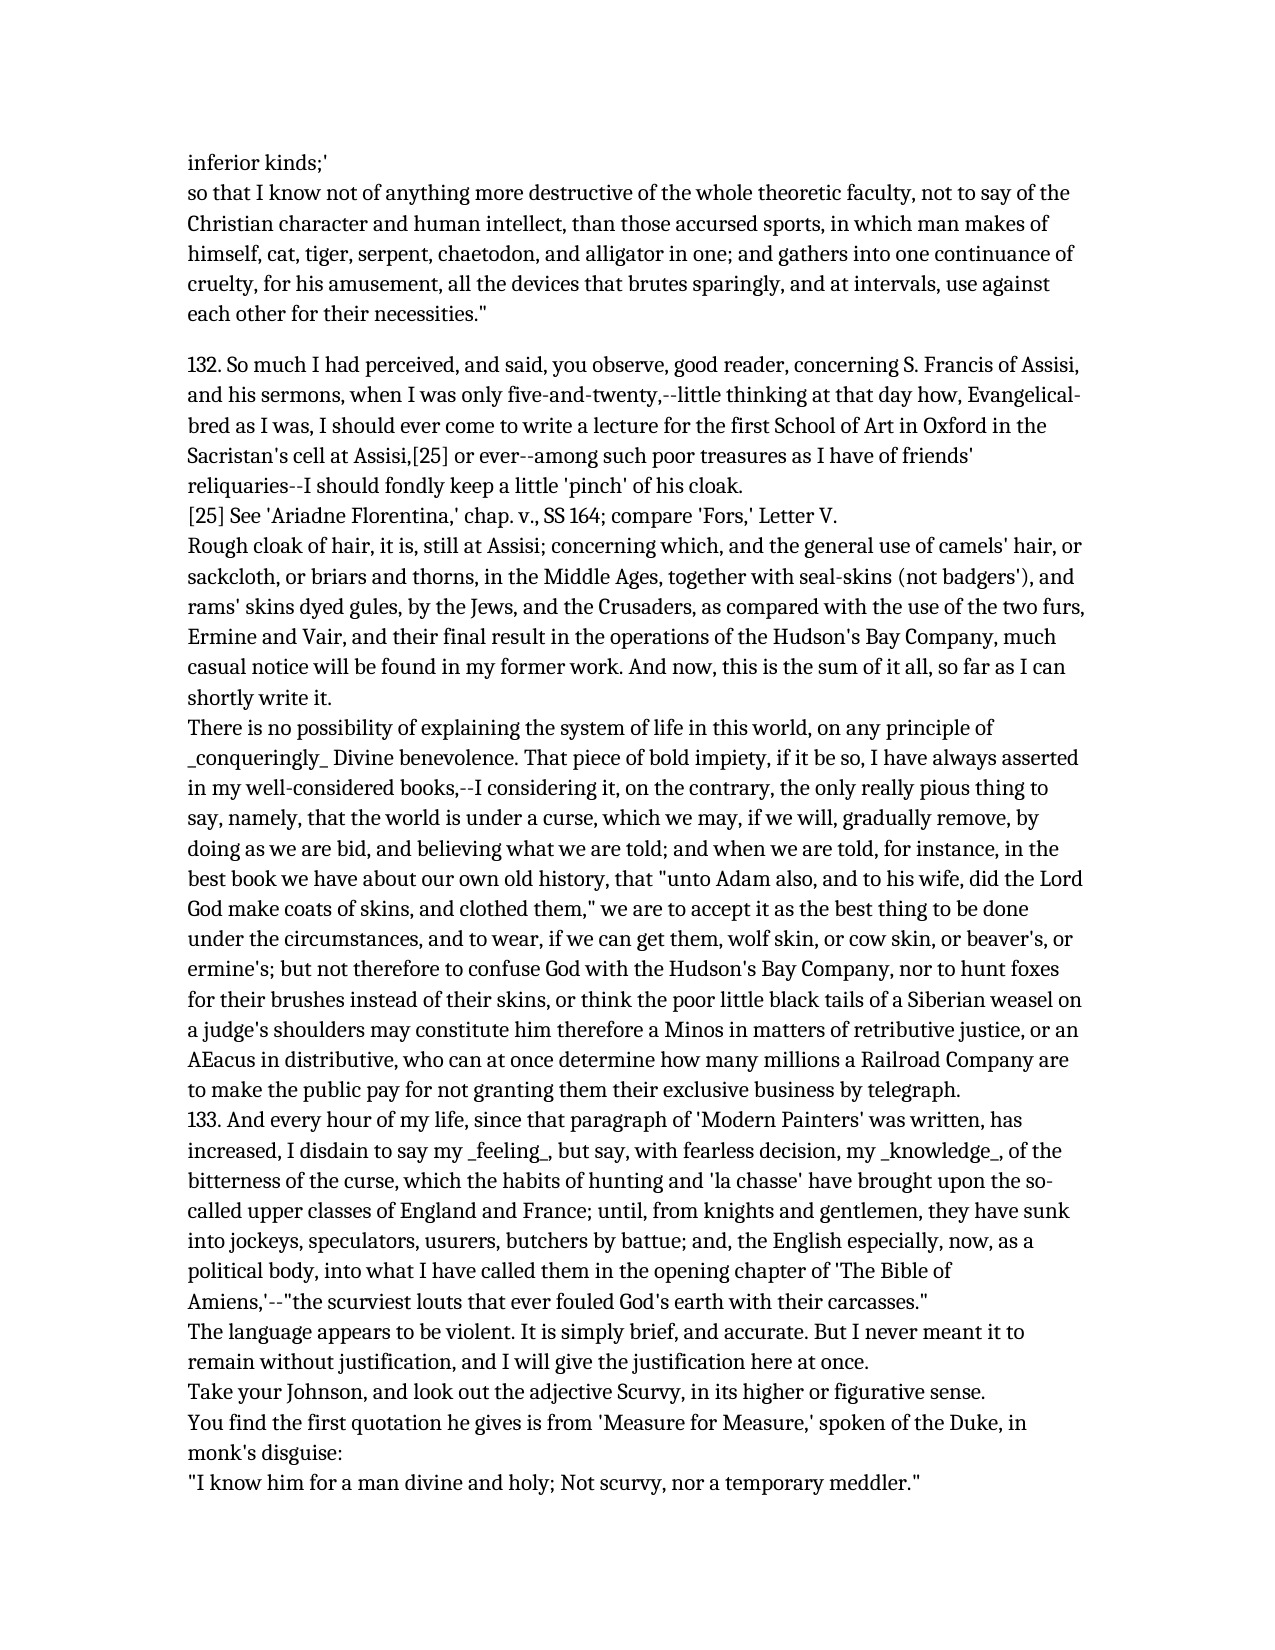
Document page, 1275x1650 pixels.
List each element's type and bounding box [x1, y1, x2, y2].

text [187, 150, 1087, 327]
text [187, 352, 1087, 1496]
